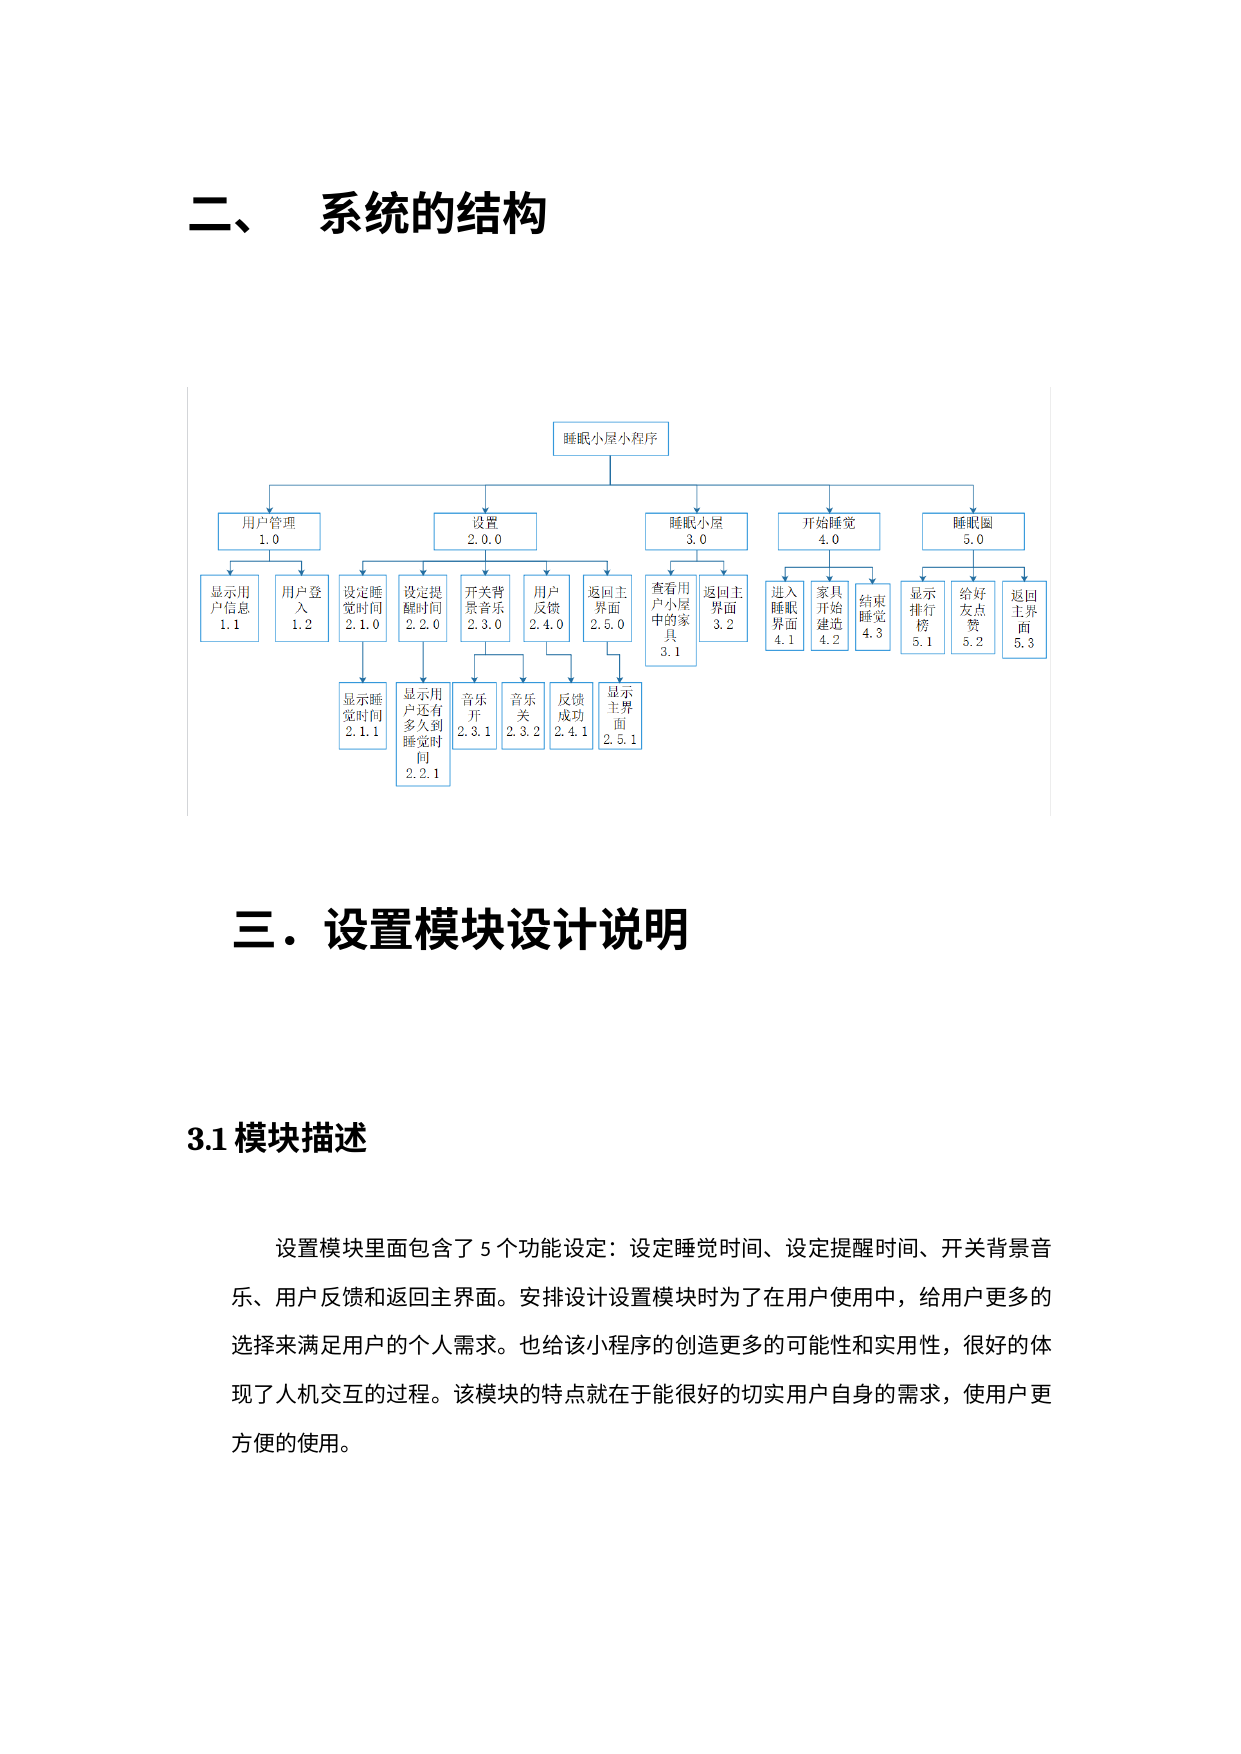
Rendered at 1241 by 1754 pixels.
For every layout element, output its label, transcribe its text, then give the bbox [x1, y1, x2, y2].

list 设置模块里面包含了5个功能设定：设定睡觉时间、设定提醒时间、开关背景音乐、用户反馈和返回主界面。安排设计设置模块时为了在用户使用中，给用户更多的选择来满足用户的个人需求。也给该小程序的创造更多的可能性和实用性，很好的体现了人机交互的过程。该模块的特点就在于能很好的切实用户自身的需求，使用户更方便的使用。 [231, 1230, 1053, 1458]
subtitle 3.1模块描述 [187, 1103, 1053, 1168]
subtitle 三．设置模块设计说明 [231, 878, 1053, 975]
subtitle 系统的结构 [187, 162, 1053, 259]
picture [187, 387, 1053, 816]
